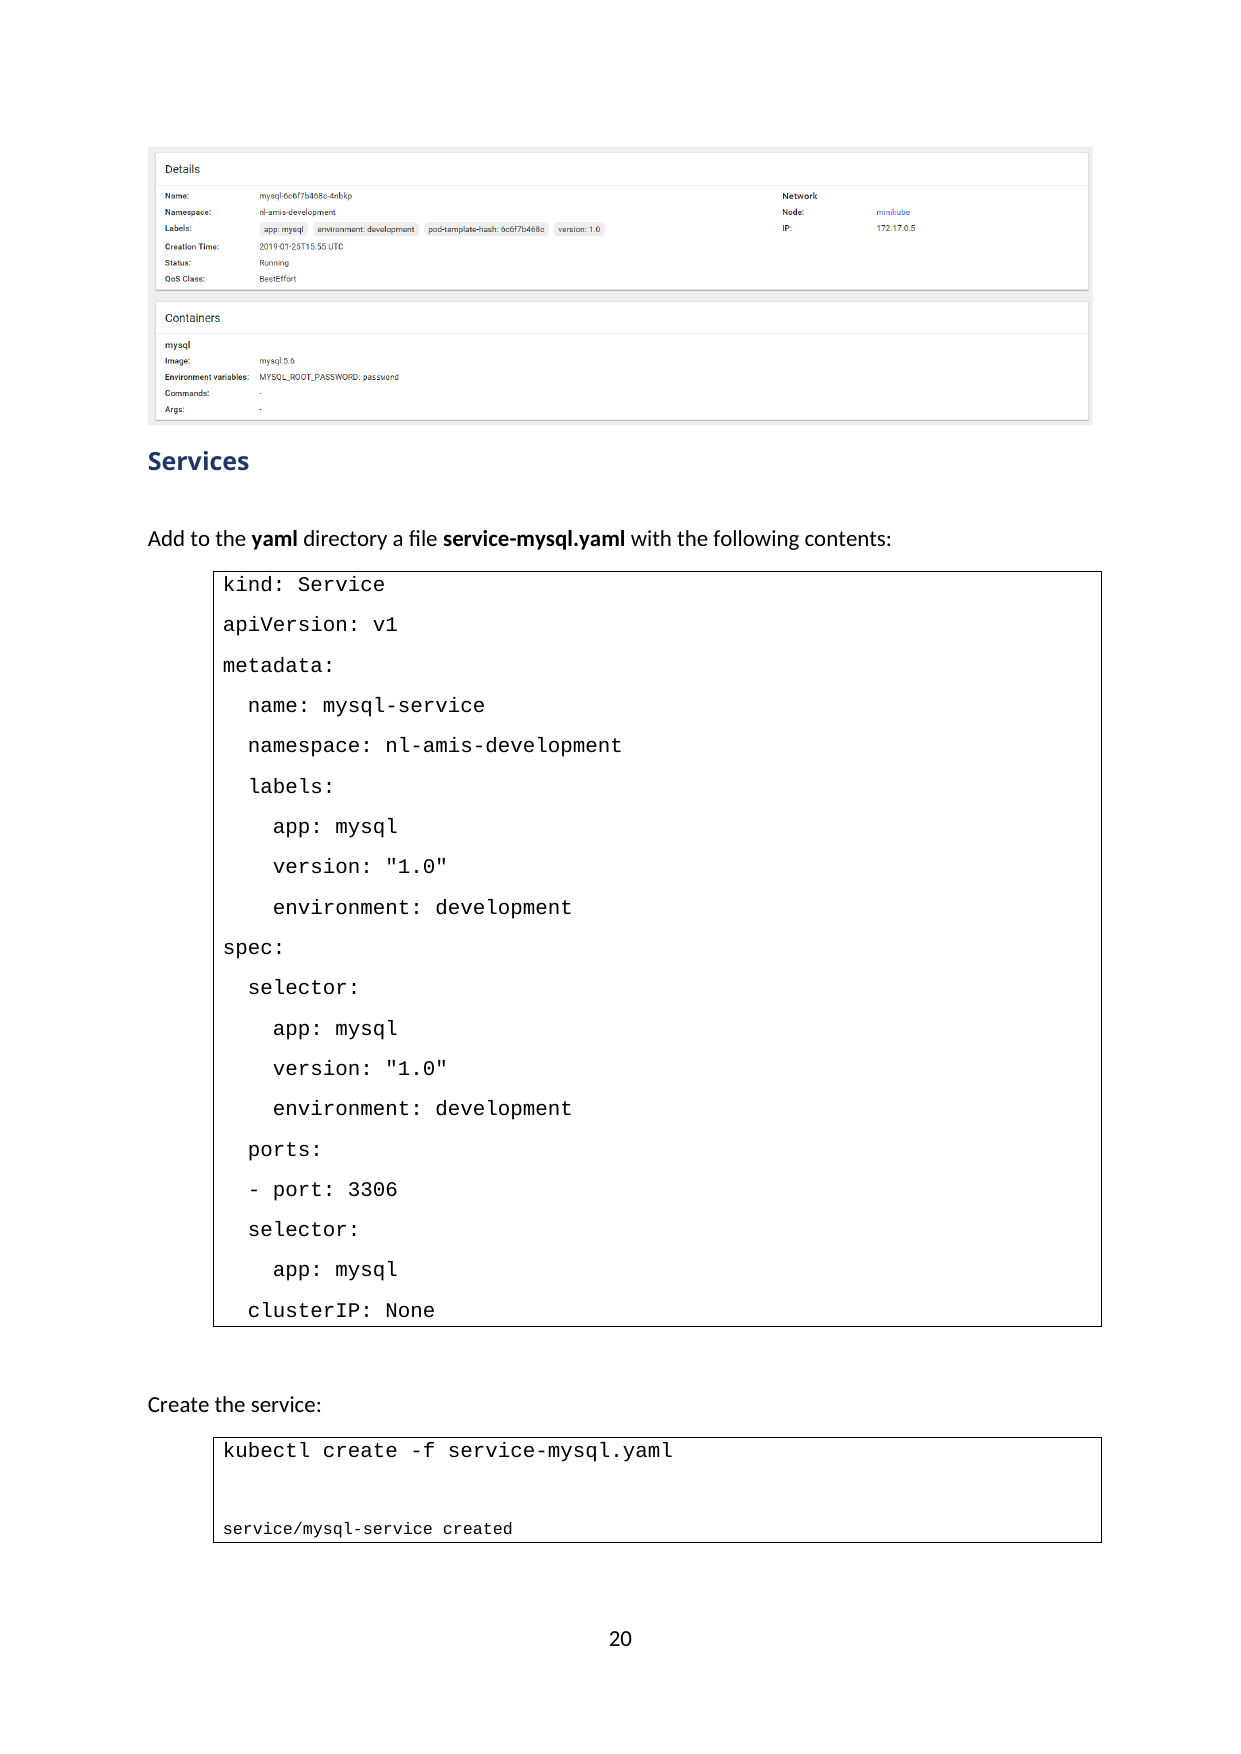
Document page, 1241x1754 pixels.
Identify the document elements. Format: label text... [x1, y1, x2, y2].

text namespace: nl-amis-development [214, 732, 1101, 759]
text metadata: [214, 652, 1101, 678]
text version: "1.0" [214, 1055, 1101, 1082]
picture [147, 147, 1093, 425]
text kubectl create -f service-mysql.yaml [214, 1438, 1101, 1464]
text spec: [214, 934, 1101, 961]
text - port: 3306 [214, 1176, 1101, 1202]
text labels: [214, 773, 1101, 799]
text selector: [214, 1216, 1101, 1243]
text Add to the yaml directory a file service-mysql.yaml with the following contents: [148, 524, 1093, 552]
text apiVersion: v1 [214, 611, 1101, 638]
text selector: [214, 974, 1101, 1001]
text environment: development [214, 893, 1101, 920]
text version: "1.0" [214, 853, 1101, 880]
text Create the service: [148, 1390, 1093, 1418]
subtitle Services [148, 443, 1093, 477]
text app: mysql [214, 1014, 1101, 1041]
text kind: Service [214, 572, 1101, 598]
text service/mysql-service created [214, 1518, 1101, 1542]
text clusterIP: None [214, 1297, 1101, 1326]
text name: mysql-service [214, 692, 1101, 719]
text app: mysql [214, 1256, 1101, 1283]
text ports: [214, 1135, 1101, 1162]
text environment: development [214, 1095, 1101, 1122]
text app: mysql [214, 813, 1101, 840]
